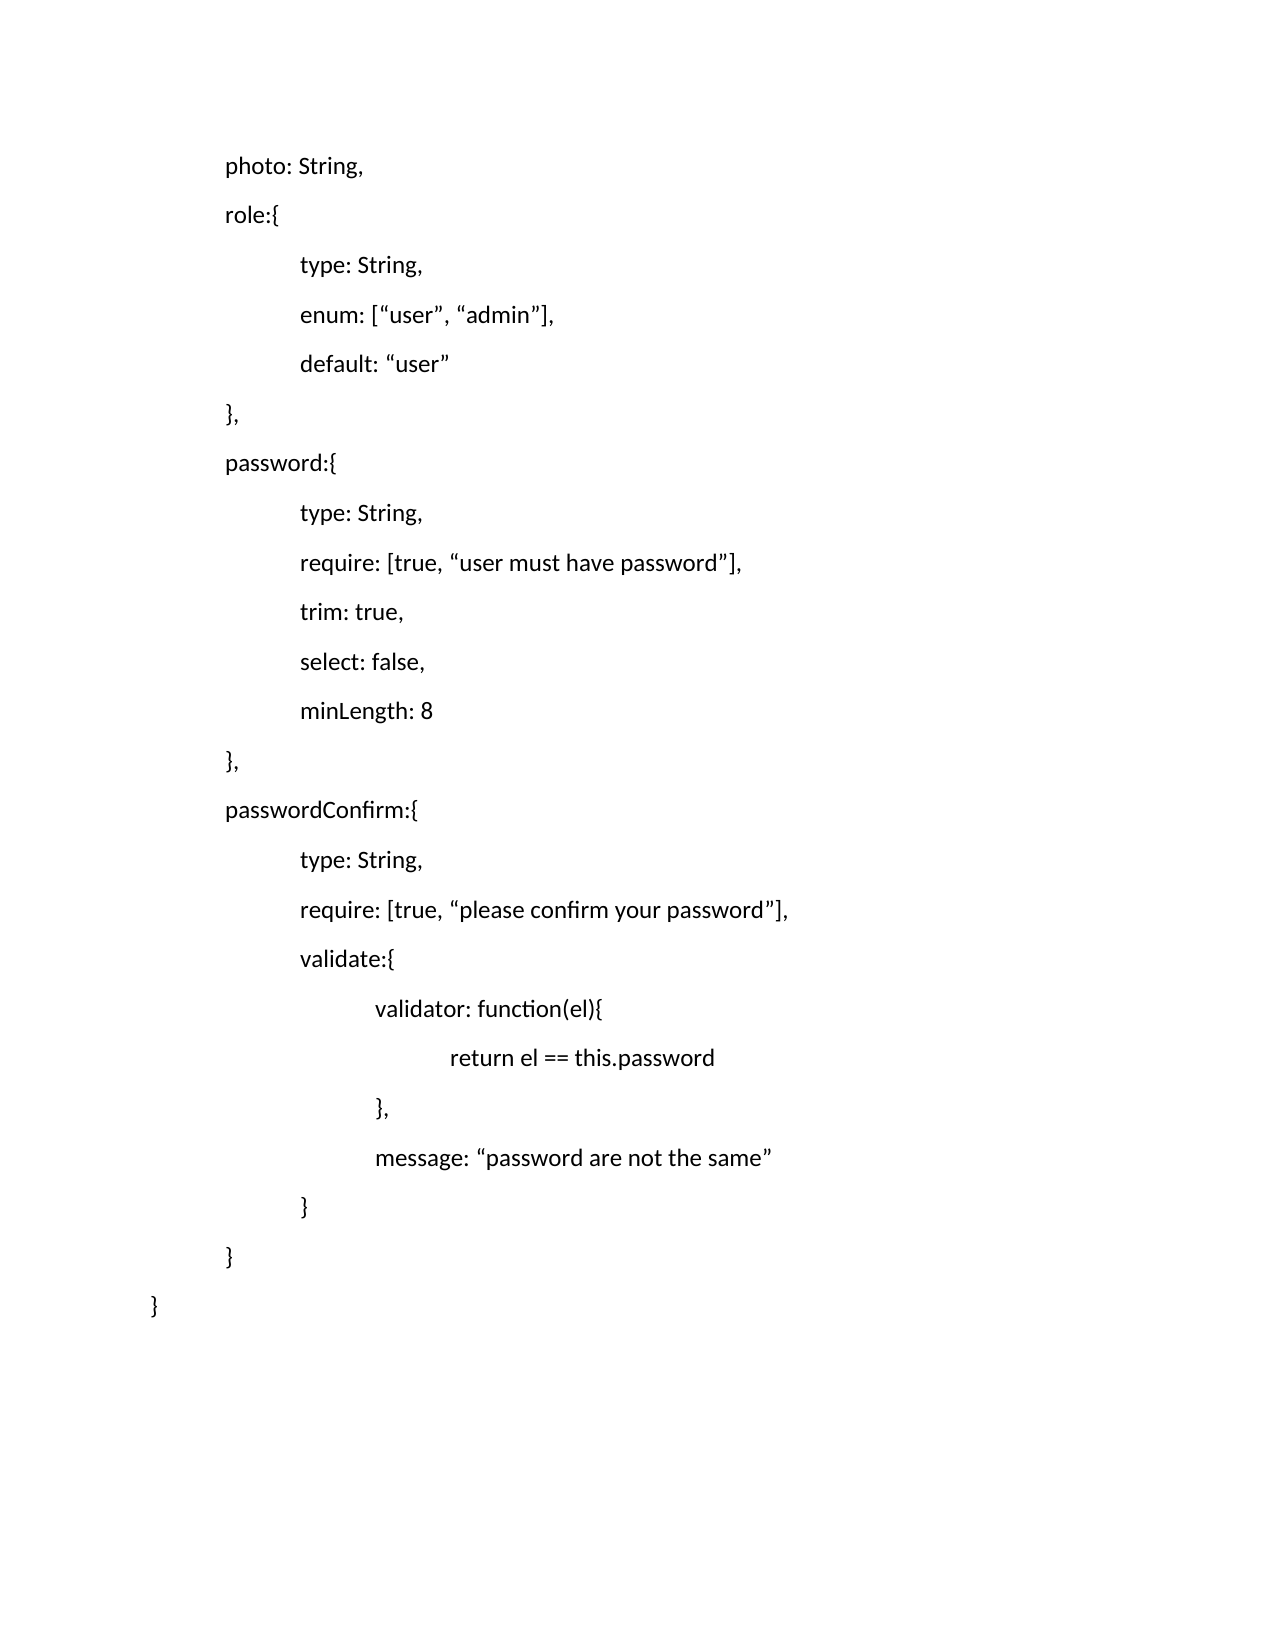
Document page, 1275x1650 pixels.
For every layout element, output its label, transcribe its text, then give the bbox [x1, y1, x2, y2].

text photo: String, [225, 150, 1125, 181]
text validator: function(el){ [225, 993, 1125, 1023]
text } [150, 1290, 1125, 1321]
text require: [true, “user must have password”], [225, 547, 1125, 577]
text } [225, 1191, 1125, 1222]
text type: String, [225, 844, 1125, 875]
text return el == this.password [300, 1042, 1125, 1073]
text }, [300, 1092, 1125, 1123]
text role:{ [225, 199, 1125, 230]
text enum: [“user”, “admin”], [225, 299, 1125, 329]
text }, [225, 745, 1125, 776]
text password:{ [225, 447, 1125, 478]
text default: “user” [225, 348, 1125, 379]
text }, [225, 398, 1125, 428]
text trim: true, [225, 596, 1125, 627]
text validate:{ [225, 943, 1125, 974]
text type: String, [225, 497, 1125, 528]
text type: String, [225, 249, 1125, 280]
text message: “password are not the same” [300, 1142, 1125, 1172]
text passwordConfirm:{ [225, 794, 1125, 825]
text require: [true, “please confirm your password”], [225, 894, 1125, 924]
text select: false, [225, 646, 1125, 676]
text } [225, 1241, 1125, 1271]
text minLength: 8 [225, 695, 1125, 726]
